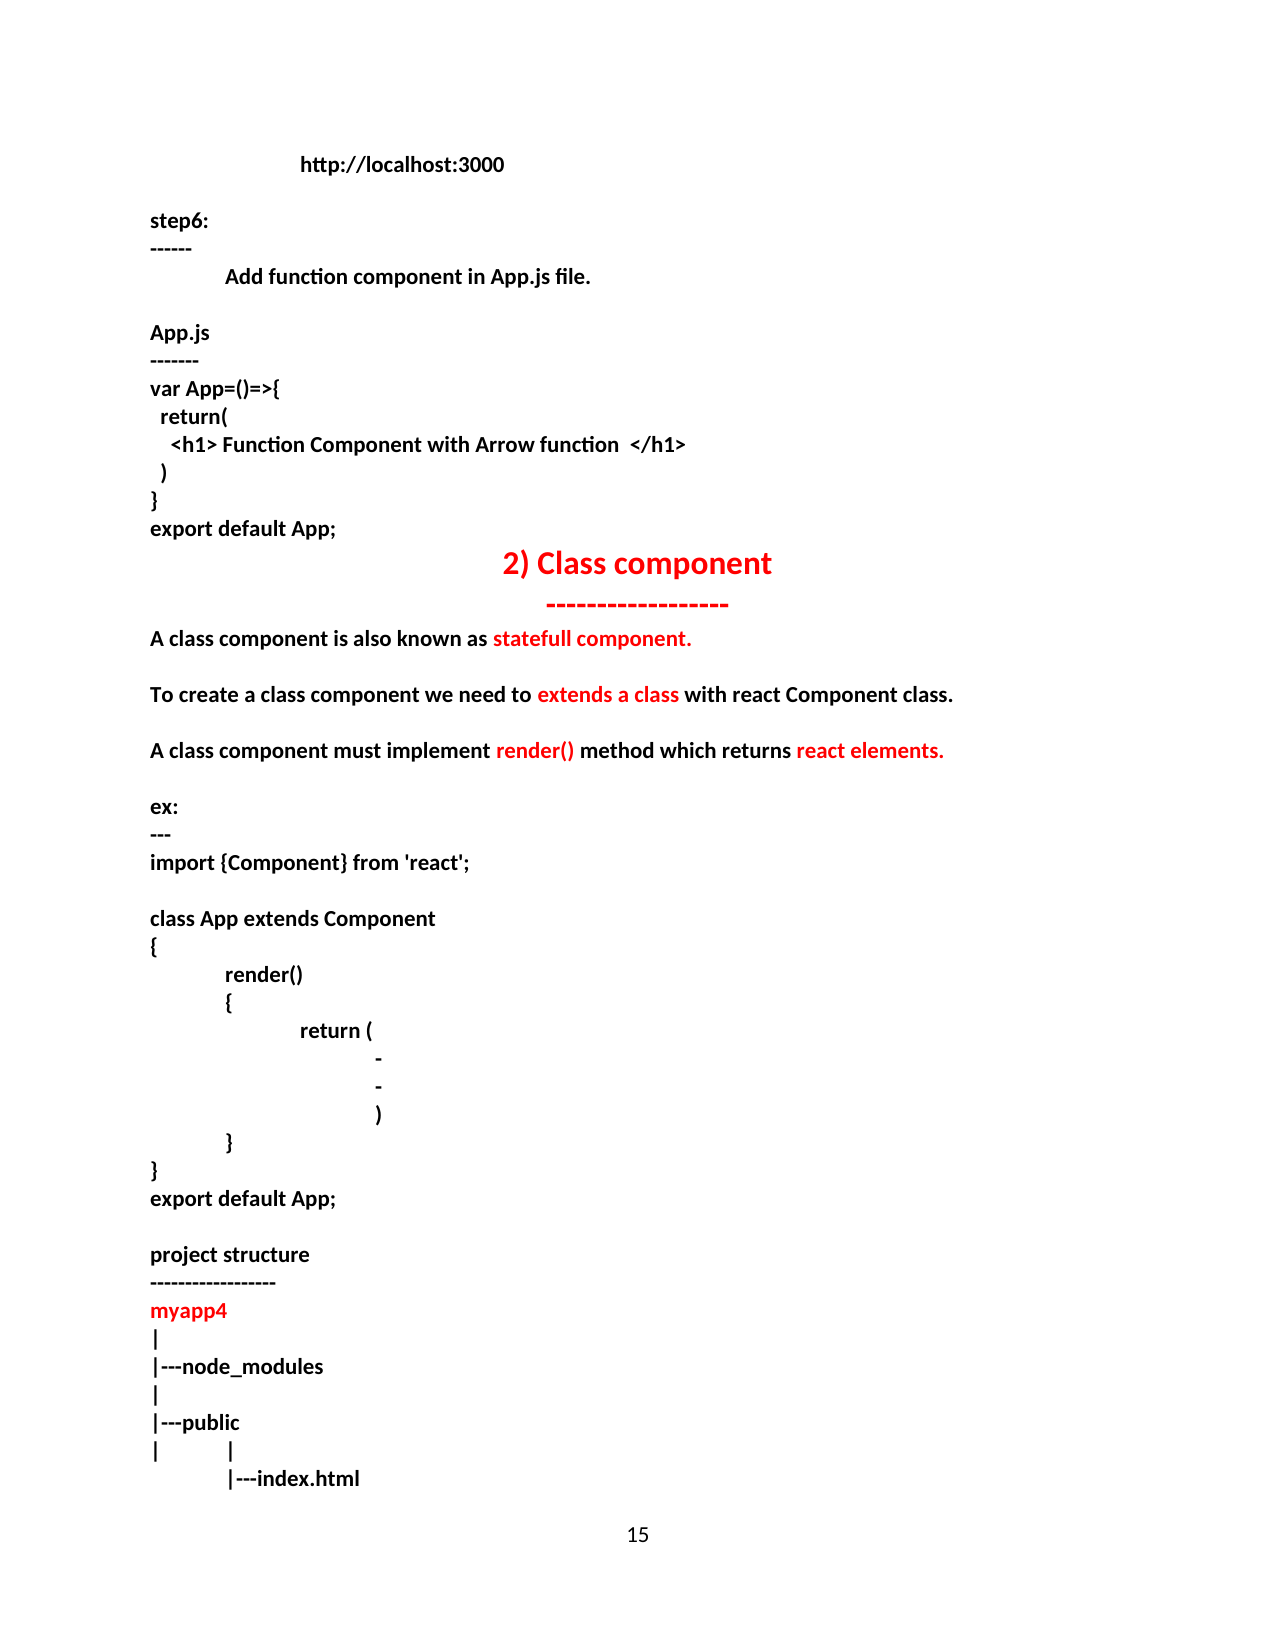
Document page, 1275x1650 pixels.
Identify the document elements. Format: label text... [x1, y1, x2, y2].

text ------------------ [150, 1268, 1125, 1296]
text ) [150, 1100, 1125, 1128]
text project structure [150, 1240, 1125, 1268]
text A class component is also known as statefull component. [150, 624, 1125, 652]
text myapp4 [150, 1296, 1125, 1324]
text |---node_modules [150, 1352, 1125, 1380]
text | | [150, 1436, 1125, 1464]
text ------ [150, 234, 1125, 262]
text | [150, 1324, 1125, 1352]
text return ( [150, 1016, 1125, 1044]
text } [150, 1128, 1125, 1156]
text 2) Class component [150, 542, 1125, 583]
text --- [150, 820, 1125, 848]
text render() [150, 960, 1125, 988]
text ex: [150, 792, 1125, 820]
text class App extends Component [150, 904, 1125, 932]
text { [150, 932, 1125, 960]
text var App=()=>{ [150, 374, 1125, 402]
text |---index.html [150, 1464, 1125, 1492]
text Add function component in App.js file. [150, 262, 1125, 290]
text ------------------ [150, 583, 1125, 624]
text import {Component} from 'react'; [150, 848, 1125, 876]
text ) [150, 458, 1125, 486]
text A class component must implement render() method which returns react elements. [150, 736, 1125, 764]
text export default App; [150, 514, 1125, 542]
text return( [150, 402, 1125, 430]
text <h1> Function Component with Arrow function </h1> [150, 430, 1125, 458]
text - [150, 1044, 1125, 1072]
text |---public [150, 1408, 1125, 1436]
text } [150, 486, 1125, 514]
text } [150, 1156, 1125, 1184]
text App.js [150, 318, 1125, 346]
text { [150, 988, 1125, 1016]
text step6: [150, 206, 1125, 234]
text | [150, 1380, 1125, 1408]
text To create a class component we need to extends a class with react Component class. [150, 680, 1125, 708]
text ------- [150, 346, 1125, 374]
text http://localhost:3000 [150, 150, 1125, 178]
text export default App; [150, 1184, 1125, 1212]
text - [150, 1072, 1125, 1100]
